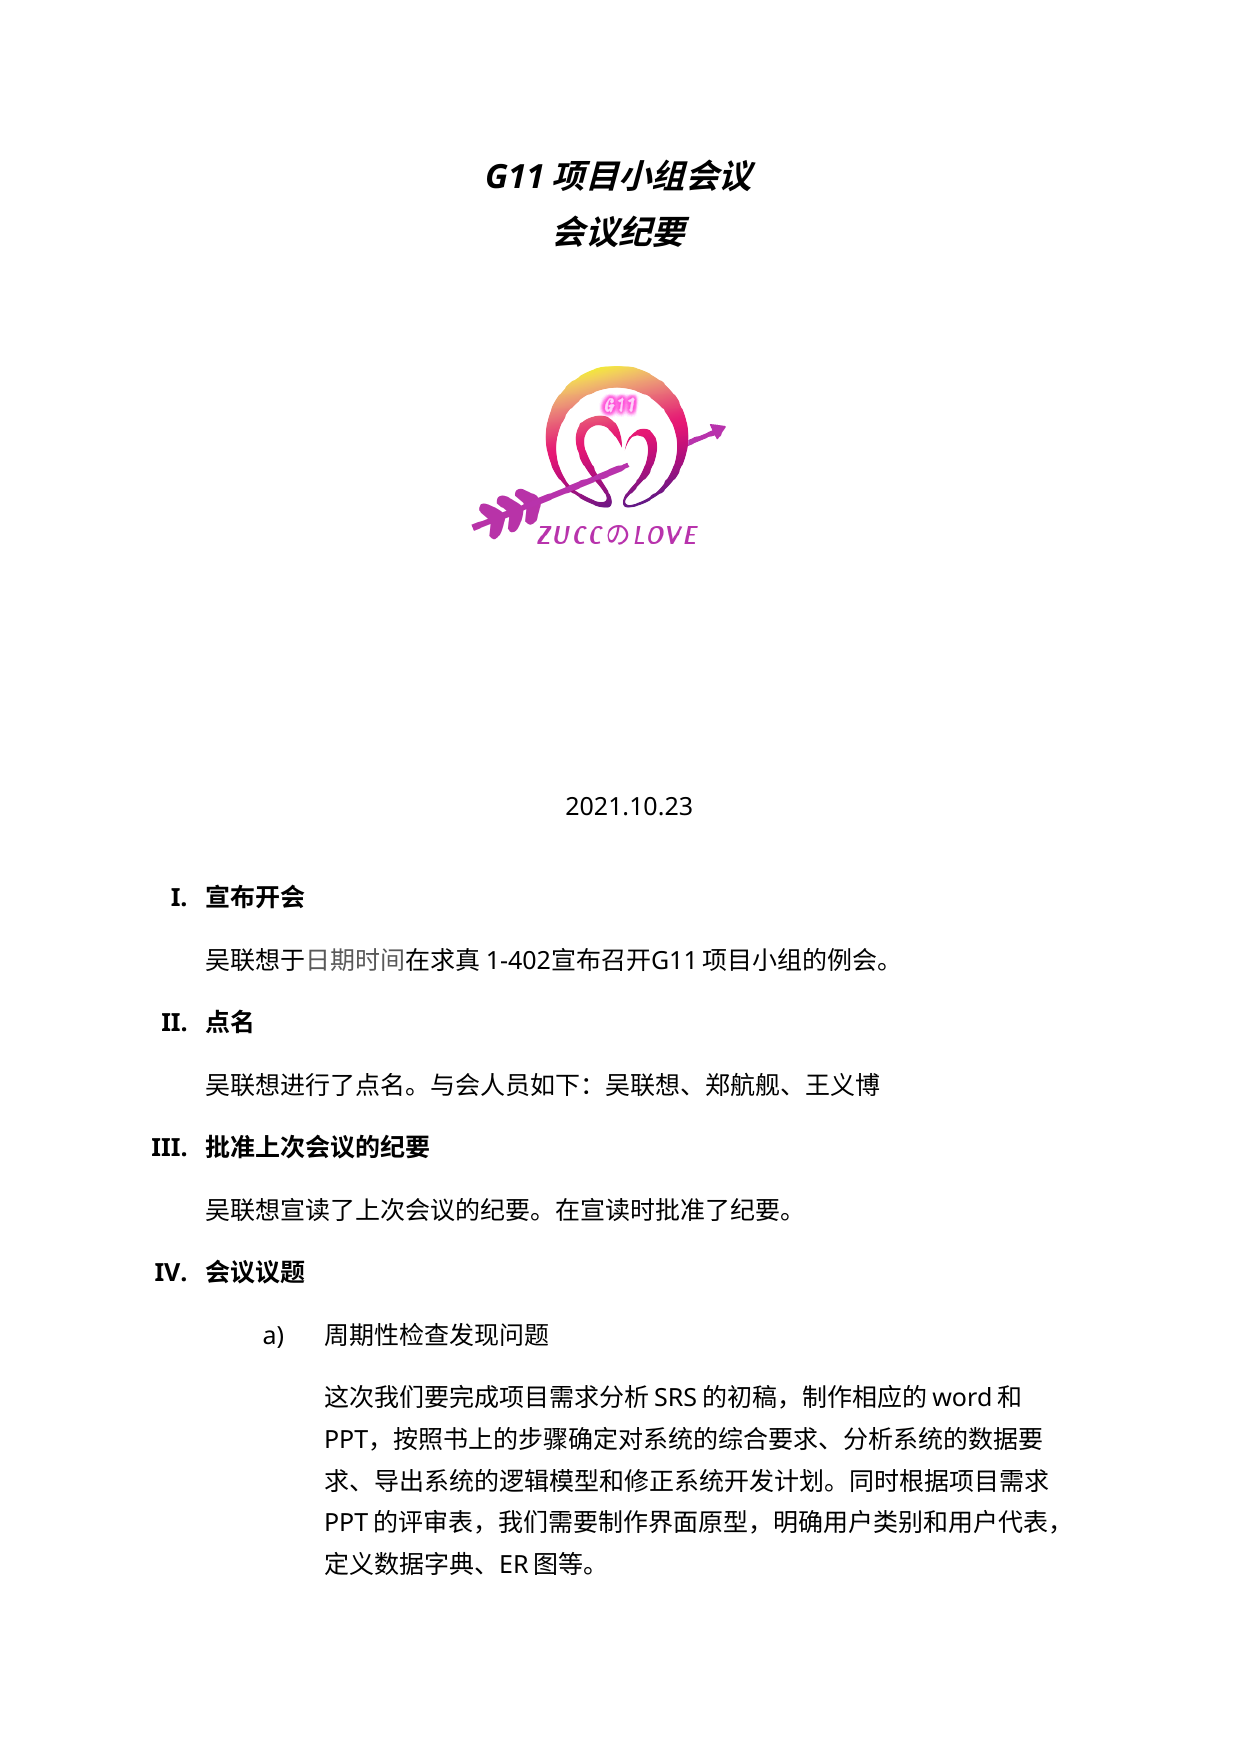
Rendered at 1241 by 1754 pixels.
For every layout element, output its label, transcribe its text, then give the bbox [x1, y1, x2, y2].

text 2021.10.23 [206, 789, 1053, 823]
text 求真1-402G11项目小组。 [206, 940, 1053, 977]
list 这次我们要完成项目需求分析SRS的初稿，制作相应的word和PPT，按照书上的步骤确定对系统的综合要求、分析系统的数据要求、导出系统的逻辑模型和修正系统开发计划。同时根据项目需求PPT的评审表，我们需要制作界面原型，明确用户类别和用户代表，定义数据字典、ER图等。 [324, 1378, 1053, 1581]
text 吴联想、郑航舰、王义博 [206, 1065, 1053, 1102]
list 周期性检查发现问题 [262, 1315, 1053, 1352]
list 会议议题 [187, 1253, 1053, 1289]
subtitle G11项目小组会议 [187, 150, 1053, 198]
picture [396, 267, 863, 734]
